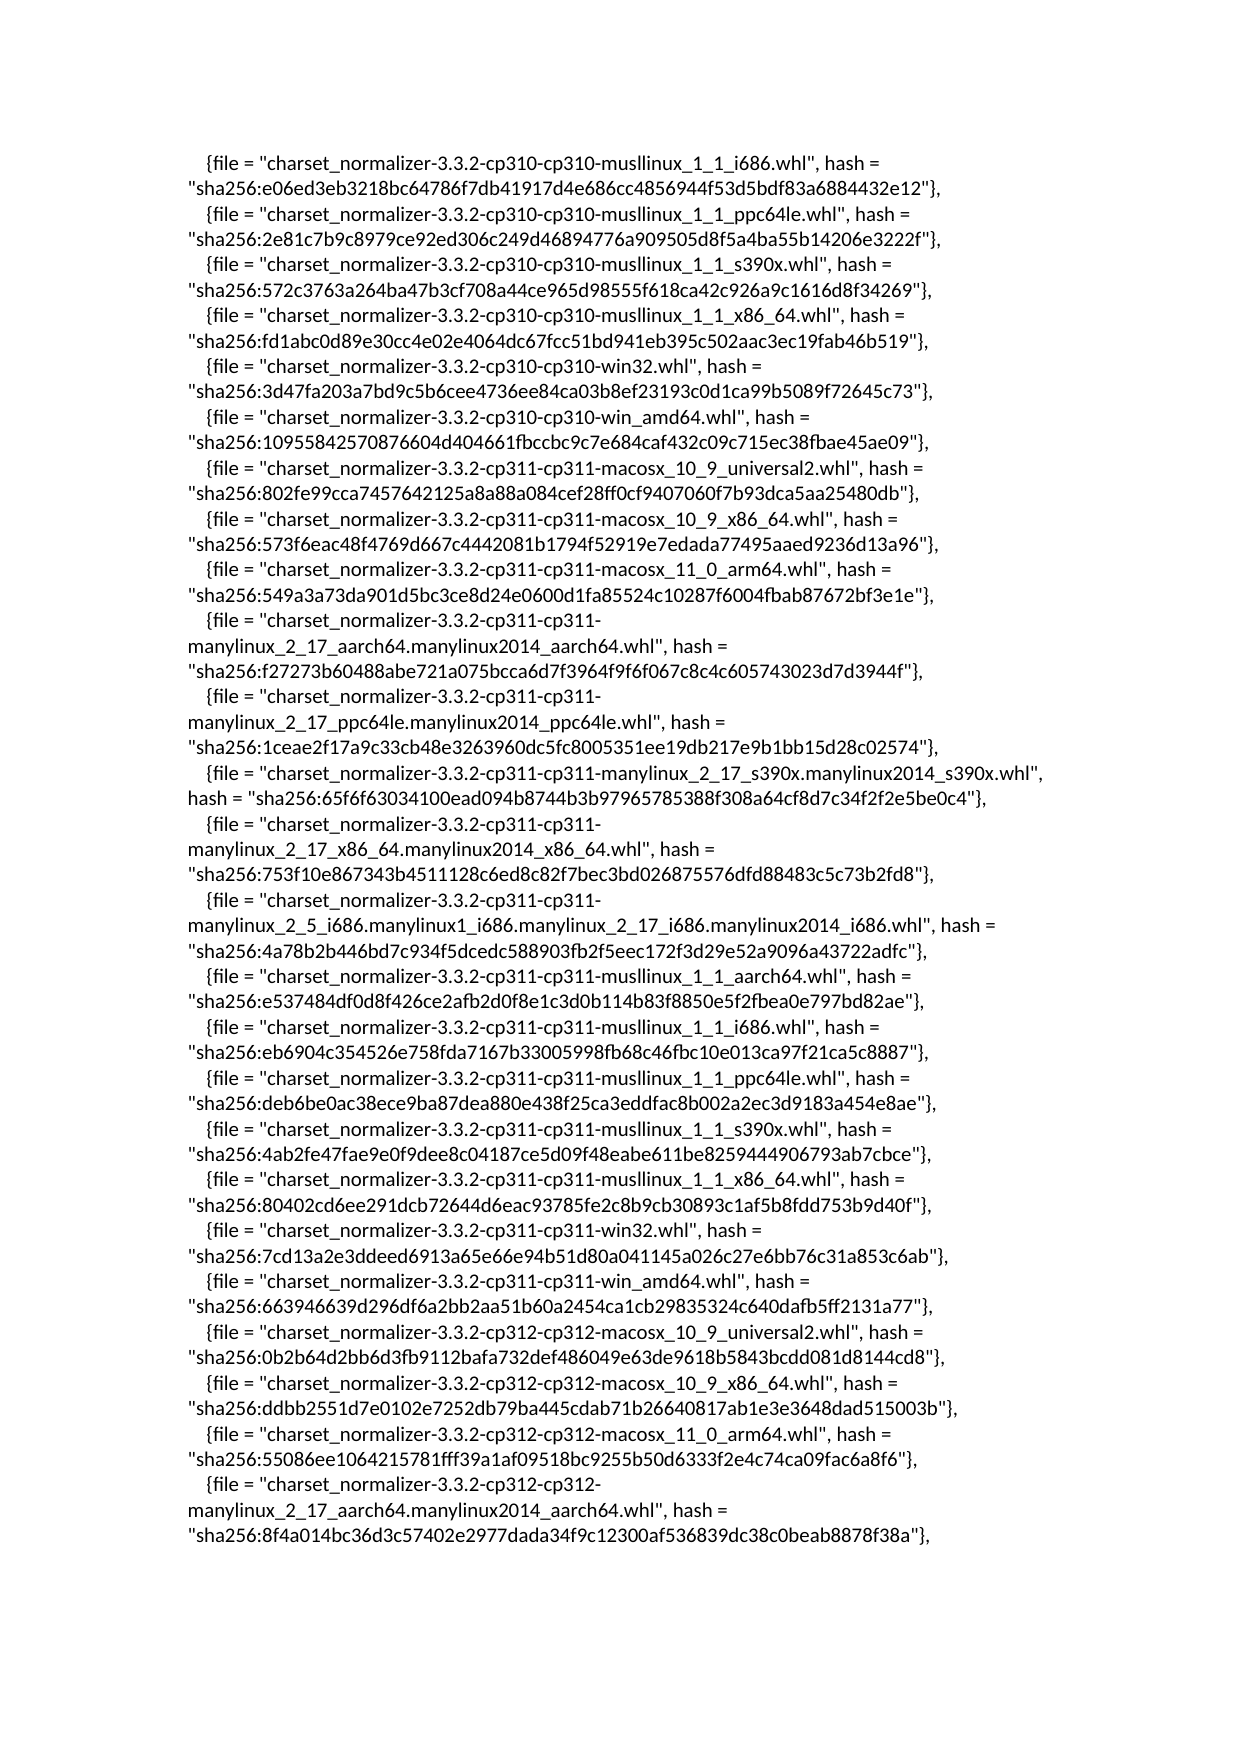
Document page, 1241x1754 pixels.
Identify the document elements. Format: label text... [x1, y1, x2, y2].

text {file = "charset_normalizer-3.3.2-cp311-cp311-musllinux_1_1_i686.whl", hash = "sha256:eb6904c354526e758fda7167b33005998fb68c46fbc10e013ca97f21ca5c8887"}, [187, 1014, 1053, 1065]
text {file = "charset_normalizer-3.3.2-cp310-cp310-musllinux_1_1_ppc64le.whl", hash = "sha256:2e81c7b9c8979ce92ed306c249d46894776a909505d8f5a4ba55b14206e3222f"}, [187, 201, 1053, 252]
text {file = "charset_normalizer-3.3.2-cp310-cp310-win_amd64.whl", hash = "sha256:10955842570876604d404661fbccbc9c7e684caf432c09c715ec38fbae45ae09"}, [187, 404, 1053, 455]
text {file = "charset_normalizer-3.3.2-cp311-cp311-win32.whl", hash = "sha256:7cd13a2e3ddeed6913a65e66e94b51d80a041145a026c27e6bb76c31a853c6ab"}, [187, 1217, 1053, 1268]
text {file = "charset_normalizer-3.3.2-cp311-cp311-manylinux_2_17_aarch64.manylinux2014_aarch64.whl", hash = "sha256:f27273b60488abe721a075bcca6d7f3964f9f6f067c8c4c605743023d7d3944f"}, [187, 607, 1053, 684]
text {file = "charset_normalizer-3.3.2-cp311-cp311-musllinux_1_1_ppc64le.whl", hash = "sha256:deb6be0ac38ece9ba87dea880e438f25ca3eddfac8b002a2ec3d9183a454e8ae"}, [187, 1065, 1053, 1116]
text {file = "charset_normalizer-3.3.2-cp311-cp311-manylinux_2_17_s390x.manylinux2014_s390x.whl", hash = "sha256:65f6f63034100ead094b8744b3b97965785388f308a64cf8d7c34f2f2e5be0c4"}, [187, 760, 1053, 811]
text {file = "charset_normalizer-3.3.2-cp312-cp312-macosx_10_9_universal2.whl", hash = "sha256:0b2b64d2bb6d3fb9112bafa732def486049e63de9618b5843bcdd081d8144cd8"}, [187, 1319, 1053, 1370]
text {file = "charset_normalizer-3.3.2-cp310-cp310-win32.whl", hash = "sha256:3d47fa203a7bd9c5b6cee4736ee84ca03b8ef23193c0d1ca99b5089f72645c73"}, [187, 353, 1053, 404]
text {file = "charset_normalizer-3.3.2-cp311-cp311-manylinux_2_5_i686.manylinux1_i686.manylinux_2_17_i686.manylinux2014_i686.whl", hash = "sha256:4a78b2b446bd7c934f5dcedc588903fb2f5eec172f3d29e52a9096a43722adfc"}, [187, 887, 1053, 963]
text {file = "charset_normalizer-3.3.2-cp311-cp311-manylinux_2_17_x86_64.manylinux2014_x86_64.whl", hash = "sha256:753f10e867343b4511128c6ed8c82f7bec3bd026875576dfd88483c5c73b2fd8"}, [187, 811, 1053, 887]
text {file = "charset_normalizer-3.3.2-cp311-cp311-musllinux_1_1_s390x.whl", hash = "sha256:4ab2fe47fae9e0f9dee8c04187ce5d09f48eabe611be8259444906793ab7cbce"}, [187, 1116, 1053, 1167]
text {file = "charset_normalizer-3.3.2-cp311-cp311-manylinux_2_17_ppc64le.manylinux2014_ppc64le.whl", hash = "sha256:1ceae2f17a9c33cb48e3263960dc5fc8005351ee19db217e9b1bb15d28c02574"}, [187, 684, 1053, 760]
text {file = "charset_normalizer-3.3.2-cp312-cp312-macosx_10_9_x86_64.whl", hash = "sha256:ddbb2551d7e0102e7252db79ba445cdab71b26640817ab1e3e3648dad515003b"}, [187, 1370, 1053, 1421]
text {file = "charset_normalizer-3.3.2-cp311-cp311-macosx_10_9_x86_64.whl", hash = "sha256:573f6eac48f4769d667c4442081b1794f52919e7edada77495aaed9236d13a96"}, [187, 506, 1053, 557]
text {file = "charset_normalizer-3.3.2-cp311-cp311-macosx_11_0_arm64.whl", hash = "sha256:549a3a73da901d5bc3ce8d24e0600d1fa85524c10287f6004fbab87672bf3e1e"}, [187, 557, 1053, 607]
text {file = "charset_normalizer-3.3.2-cp311-cp311-musllinux_1_1_x86_64.whl", hash = "sha256:80402cd6ee291dcb72644d6eac93785fe2c8b9cb30893c1af5b8fdd753b9d40f"}, [187, 1167, 1053, 1217]
text {file = "charset_normalizer-3.3.2-cp310-cp310-musllinux_1_1_x86_64.whl", hash = "sha256:fd1abc0d89e30cc4e02e4064dc67fcc51bd941eb395c502aac3ec19fab46b519"}, [187, 302, 1053, 353]
text {file = "charset_normalizer-3.3.2-cp310-cp310-musllinux_1_1_i686.whl", hash = "sha256:e06ed3eb3218bc64786f7db41917d4e686cc4856944f53d5bdf83a6884432e12"}, [187, 150, 1053, 201]
text {file = "charset_normalizer-3.3.2-cp311-cp311-musllinux_1_1_aarch64.whl", hash = "sha256:e537484df0d8f426ce2afb2d0f8e1c3d0b114b83f8850e5f2fbea0e797bd82ae"}, [187, 963, 1053, 1014]
text {file = "charset_normalizer-3.3.2-cp312-cp312-manylinux_2_17_aarch64.manylinux2014_aarch64.whl", hash = "sha256:8f4a014bc36d3c57402e2977dada34f9c12300af536839dc38c0beab8878f38a"}, [187, 1472, 1053, 1548]
text {file = "charset_normalizer-3.3.2-cp311-cp311-macosx_10_9_universal2.whl", hash = "sha256:802fe99cca7457642125a8a88a084cef28ff0cf9407060f7b93dca5aa25480db"}, [187, 455, 1053, 506]
text {file = "charset_normalizer-3.3.2-cp312-cp312-macosx_11_0_arm64.whl", hash = "sha256:55086ee1064215781fff39a1af09518bc9255b50d6333f2e4c74ca09fac6a8f6"}, [187, 1421, 1053, 1472]
text {file = "charset_normalizer-3.3.2-cp311-cp311-win_amd64.whl", hash = "sha256:663946639d296df6a2bb2aa51b60a2454ca1cb29835324c640dafb5ff2131a77"}, [187, 1268, 1053, 1319]
text {file = "charset_normalizer-3.3.2-cp310-cp310-musllinux_1_1_s390x.whl", hash = "sha256:572c3763a264ba47b3cf708a44ce965d98555f618ca42c926a9c1616d8f34269"}, [187, 252, 1053, 302]
